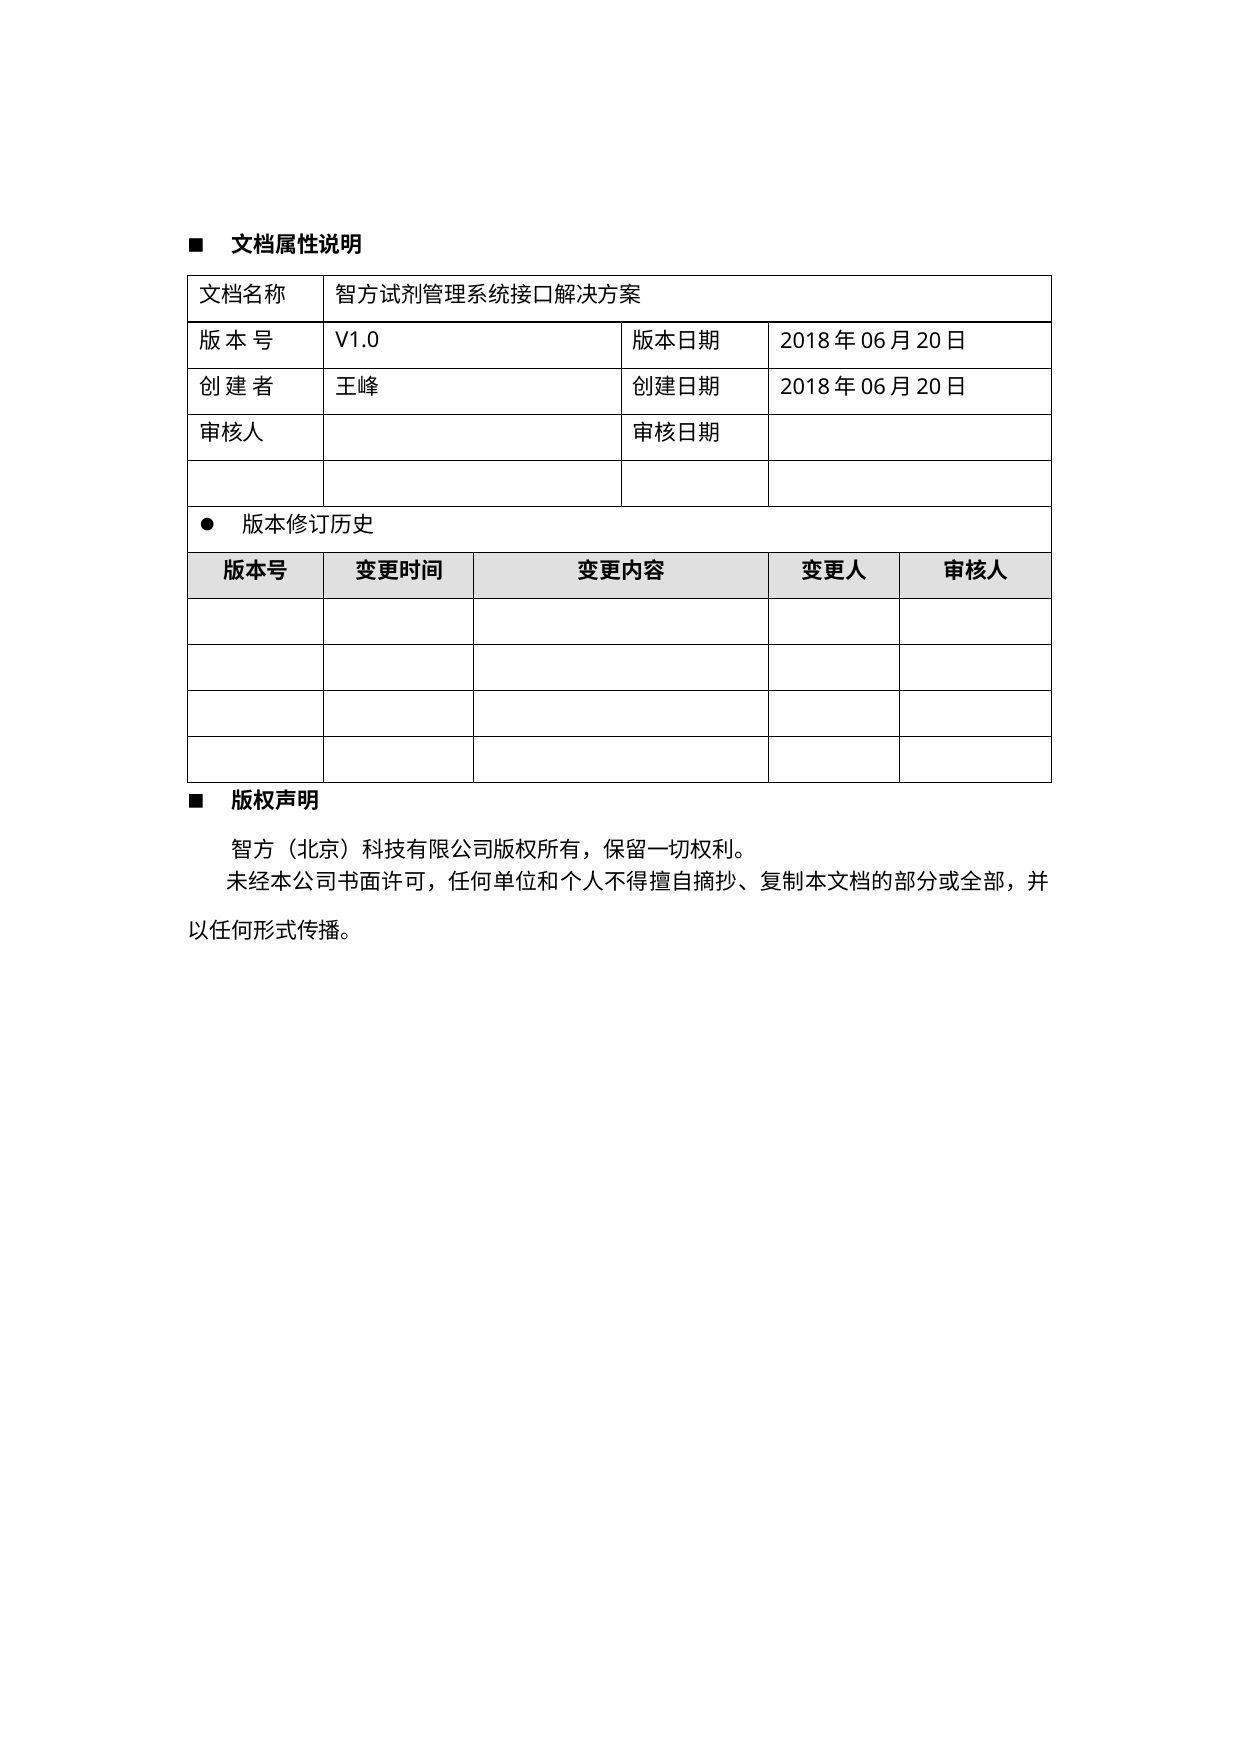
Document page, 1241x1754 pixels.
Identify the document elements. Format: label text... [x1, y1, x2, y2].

table_cell [622, 461, 768, 506]
table_cell 创建日期 [622, 369, 768, 413]
table_cell 变更人 [769, 553, 899, 598]
table_cell 创 建 者 [188, 369, 323, 413]
table_cell 版本修订历史 [188, 507, 1051, 552]
table_cell [324, 599, 473, 644]
table_cell 版本日期 [622, 323, 768, 367]
table_cell [769, 737, 899, 782]
table_cell [474, 645, 768, 690]
table_cell [900, 599, 1051, 644]
list 文档属性说明 [187, 227, 1053, 259]
table_cell 版本号 [188, 553, 323, 598]
table_cell [769, 461, 1051, 506]
table_cell 版 本 号 [188, 323, 323, 367]
table_cell 变更时间 [324, 553, 473, 598]
table_cell [769, 691, 899, 736]
table_cell [769, 599, 899, 644]
text 未经本公司书面许可，任何单位和个人不得擅自摘抄、复制本文档的部分或全部，并以任何形式传播。 [187, 864, 1053, 945]
table_cell 2018年06月20日 [769, 323, 1051, 367]
table_cell 变更内容 [474, 553, 768, 598]
table_cell [324, 737, 473, 782]
table_cell [769, 415, 1051, 459]
table_cell 审核人 [900, 553, 1051, 598]
table_cell 审核日期 [622, 415, 768, 459]
table_cell [769, 645, 899, 690]
table_cell [324, 645, 473, 690]
table_cell [474, 691, 768, 736]
table_cell 2018年06月20日 [769, 369, 1051, 413]
table_cell [188, 599, 323, 644]
table_cell [324, 415, 621, 459]
table_cell [324, 461, 621, 506]
table_cell 审核人 [188, 415, 323, 459]
table_cell [324, 691, 473, 736]
table_cell [188, 691, 323, 736]
table_header 文档名称 [188, 276, 323, 321]
list 版权声明 [187, 783, 1053, 815]
table_cell [188, 461, 323, 506]
table_cell [474, 599, 768, 644]
table_cell [900, 691, 1051, 736]
table_cell 王峰 [324, 369, 621, 413]
table_header 智方试剂管理系统接口解决方案 [324, 276, 1051, 321]
table_cell [474, 737, 768, 782]
list 智方（北京）科技有限公司版权所有，保留一切权利。 [231, 831, 1053, 864]
table_cell V1.0 [324, 323, 621, 367]
table_cell [188, 737, 323, 782]
table_cell [188, 645, 323, 690]
table_cell [900, 737, 1051, 782]
table_cell [900, 645, 1051, 690]
